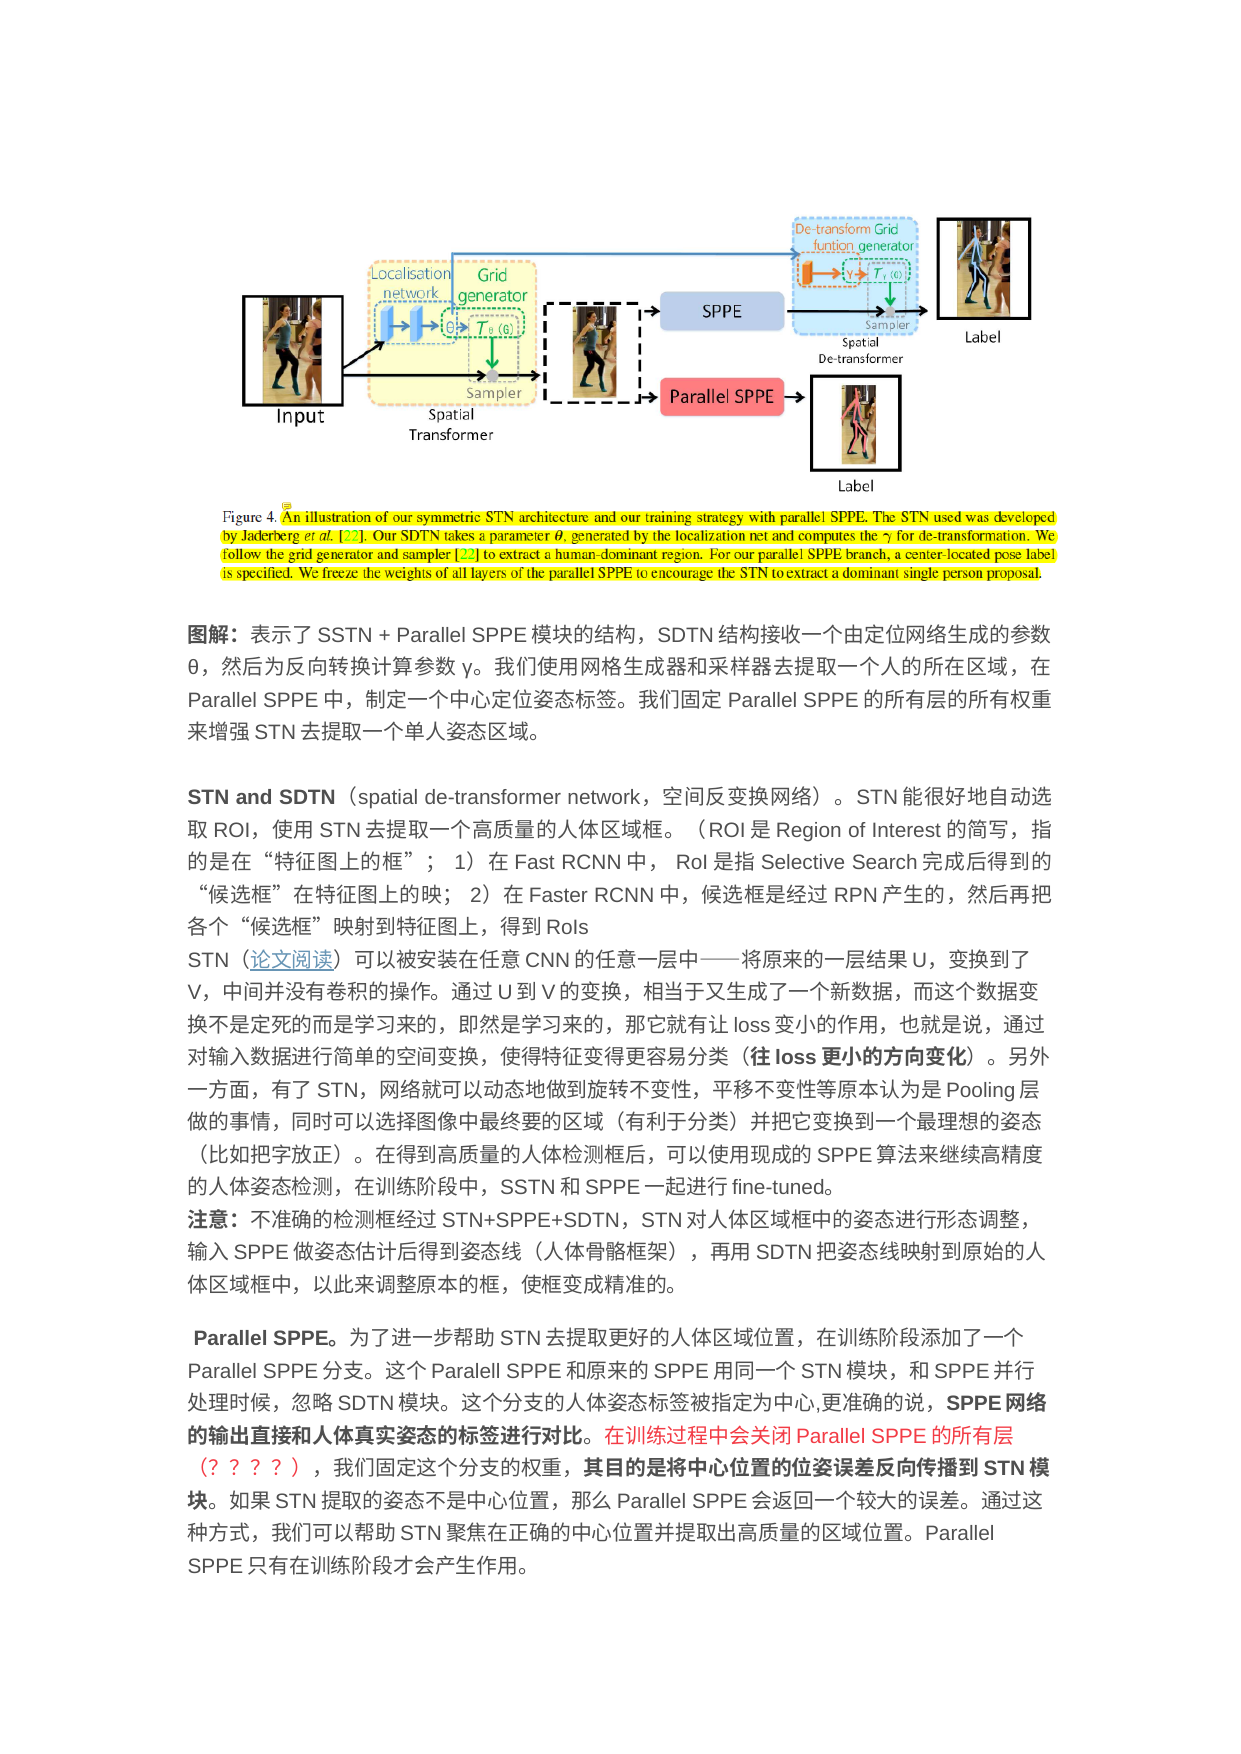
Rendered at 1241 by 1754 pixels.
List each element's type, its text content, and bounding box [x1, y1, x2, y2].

picture [187, 162, 1083, 586]
text STN and SDTN（spatial de-transformer network，空间反变换网络）。STN能很好地自动选取ROI，使用STN去提取一个高质量的人体区域框。（ROI是Region of Interest的简写，指的是在“特征图上的框”； 1）在Fast RCNN中， RoI是指Selective Search完成后得到的“候选框”在特征图上的映； 2）在Faster RCNN中，候选框是经过RPN产生的，然后再把各个“候选框”映射到特征图上，得到RoIs [187, 779, 1053, 942]
text 注意：不准确的检测框经过STN+SPPE+SDTN，STN对人体区域框中的姿态进行形态调整，输入SPPE做姿态估计后得到姿态线（人体骨骼框架），再用SDTN把姿态线映射到原始的人体区域框中，以此来调整原本的框，使框变成精准的。 [187, 1202, 1053, 1299]
text 图解：表示了SSTN + Parallel SPPE模块的结构，SDTN结构接收一个由定位网络生成的参数θ，然后为反向转换计算参数γ。我们使用网格生成器和采样器去提取一个人的所在区域，在Parallel SPPE中，制定一个中心定位姿态标签。我们固定Parallel SPPE的所有层的所有权重来增强STN去提取一个单人姿态区域。 [187, 617, 1053, 747]
text STN（论文阅读）可以被安装在任意CNN的任意一层中——将原来的一层结果U，变换到了V，中间并没有卷积的操作。通过U到V的变换，相当于又生成了一个新数据，而这个数据变换不是定死的而是学习来的，即然是学习来的，那它就有让loss变小的作用，也就是说，通过对输入数据进行简单的空间变换，使得特征变得更容易分类（往loss更小的方向变化）。另外一方面，有了STN，网络就可以动态地做到旋转不变性，平移不变性等原本认为是Pooling层做的事情，同时可以选择图像中最终要的区域（有利于分类）并把它变换到一个最理想的姿态（比如把字放正）。在得到高质量的人体检测框后，可以使用现成的SPPE算法来继续高精度的人体姿态检测，在训练阶段中，SSTN和SPPE一起进行fine-tuned。 [187, 942, 1053, 1202]
